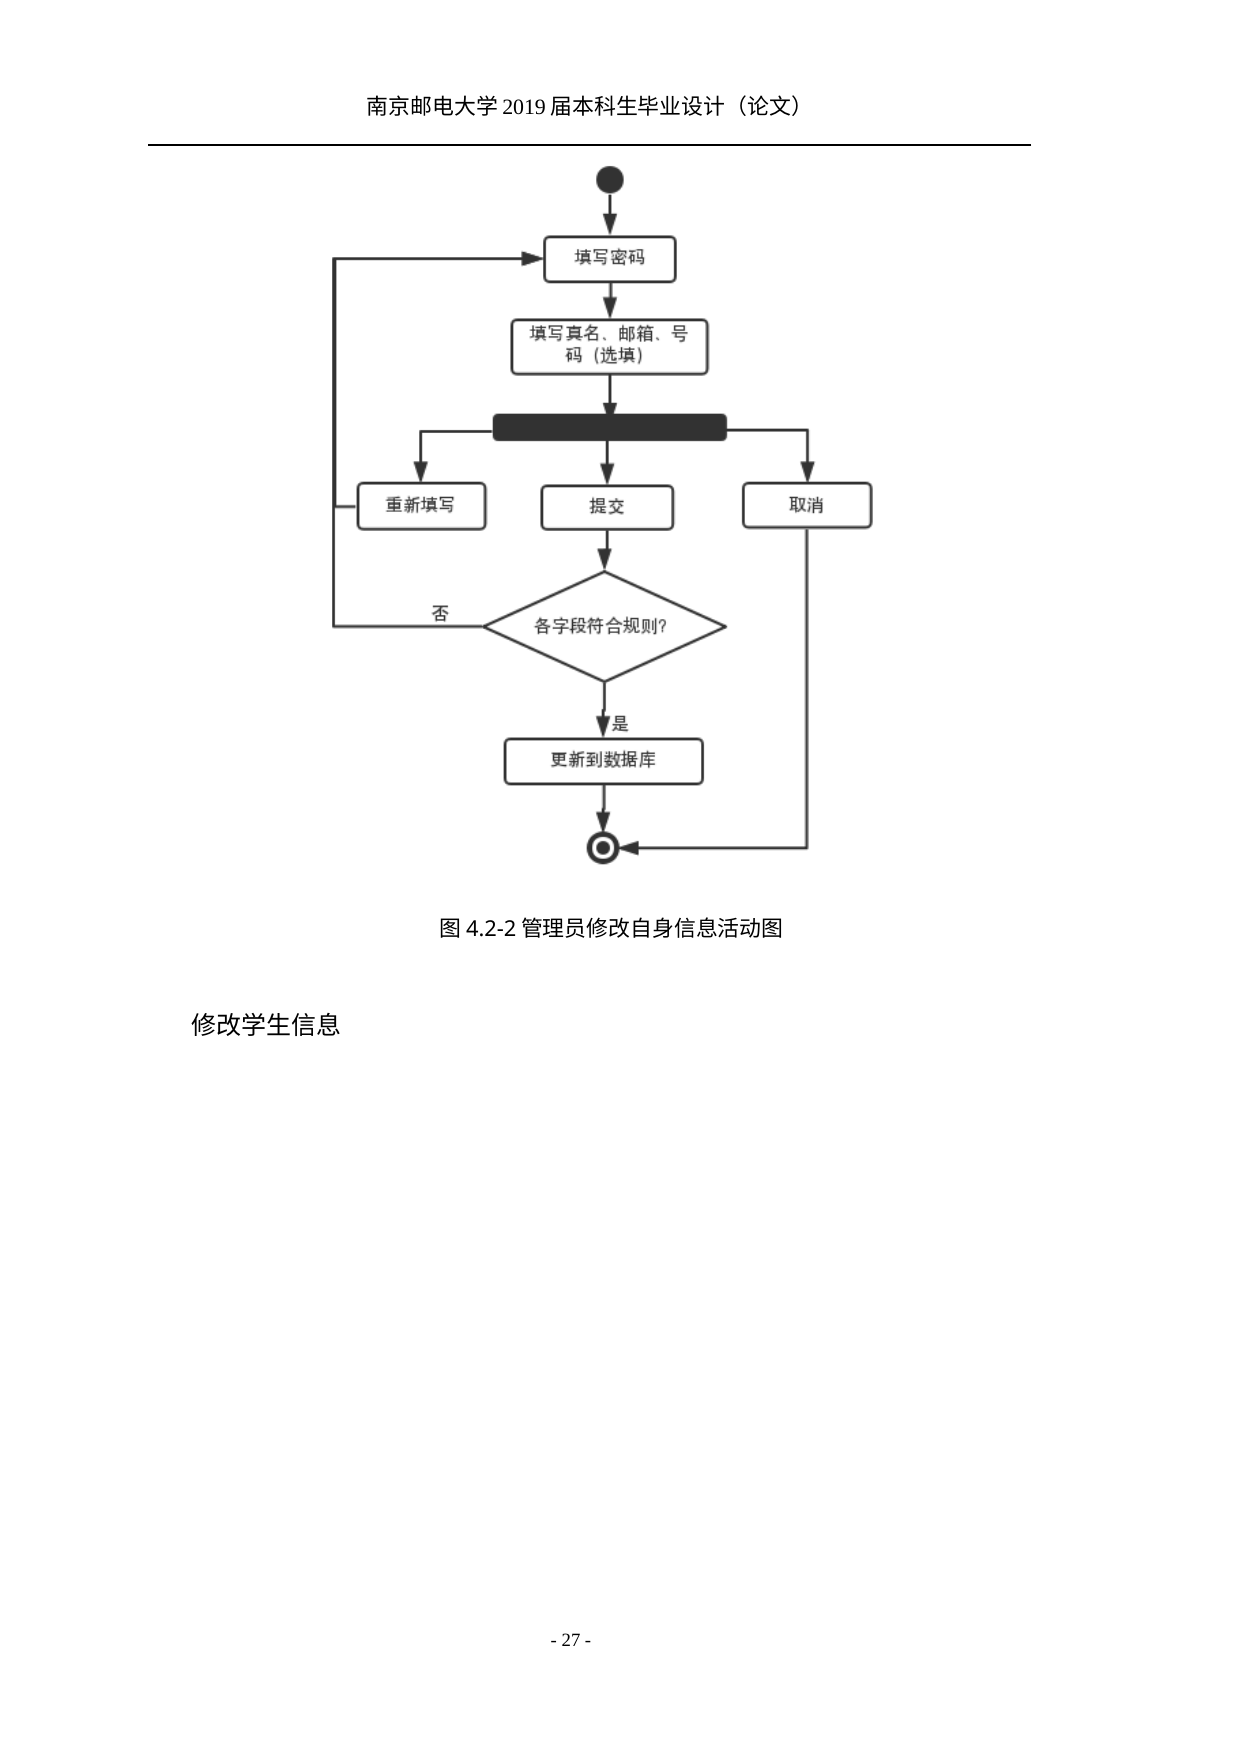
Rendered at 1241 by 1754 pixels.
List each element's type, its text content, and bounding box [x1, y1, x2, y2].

picture [267, 157, 955, 879]
list 修改学生信息 [148, 991, 1031, 1056]
list 图4.2-2管理员修改自身信息活动图 [148, 911, 1031, 943]
